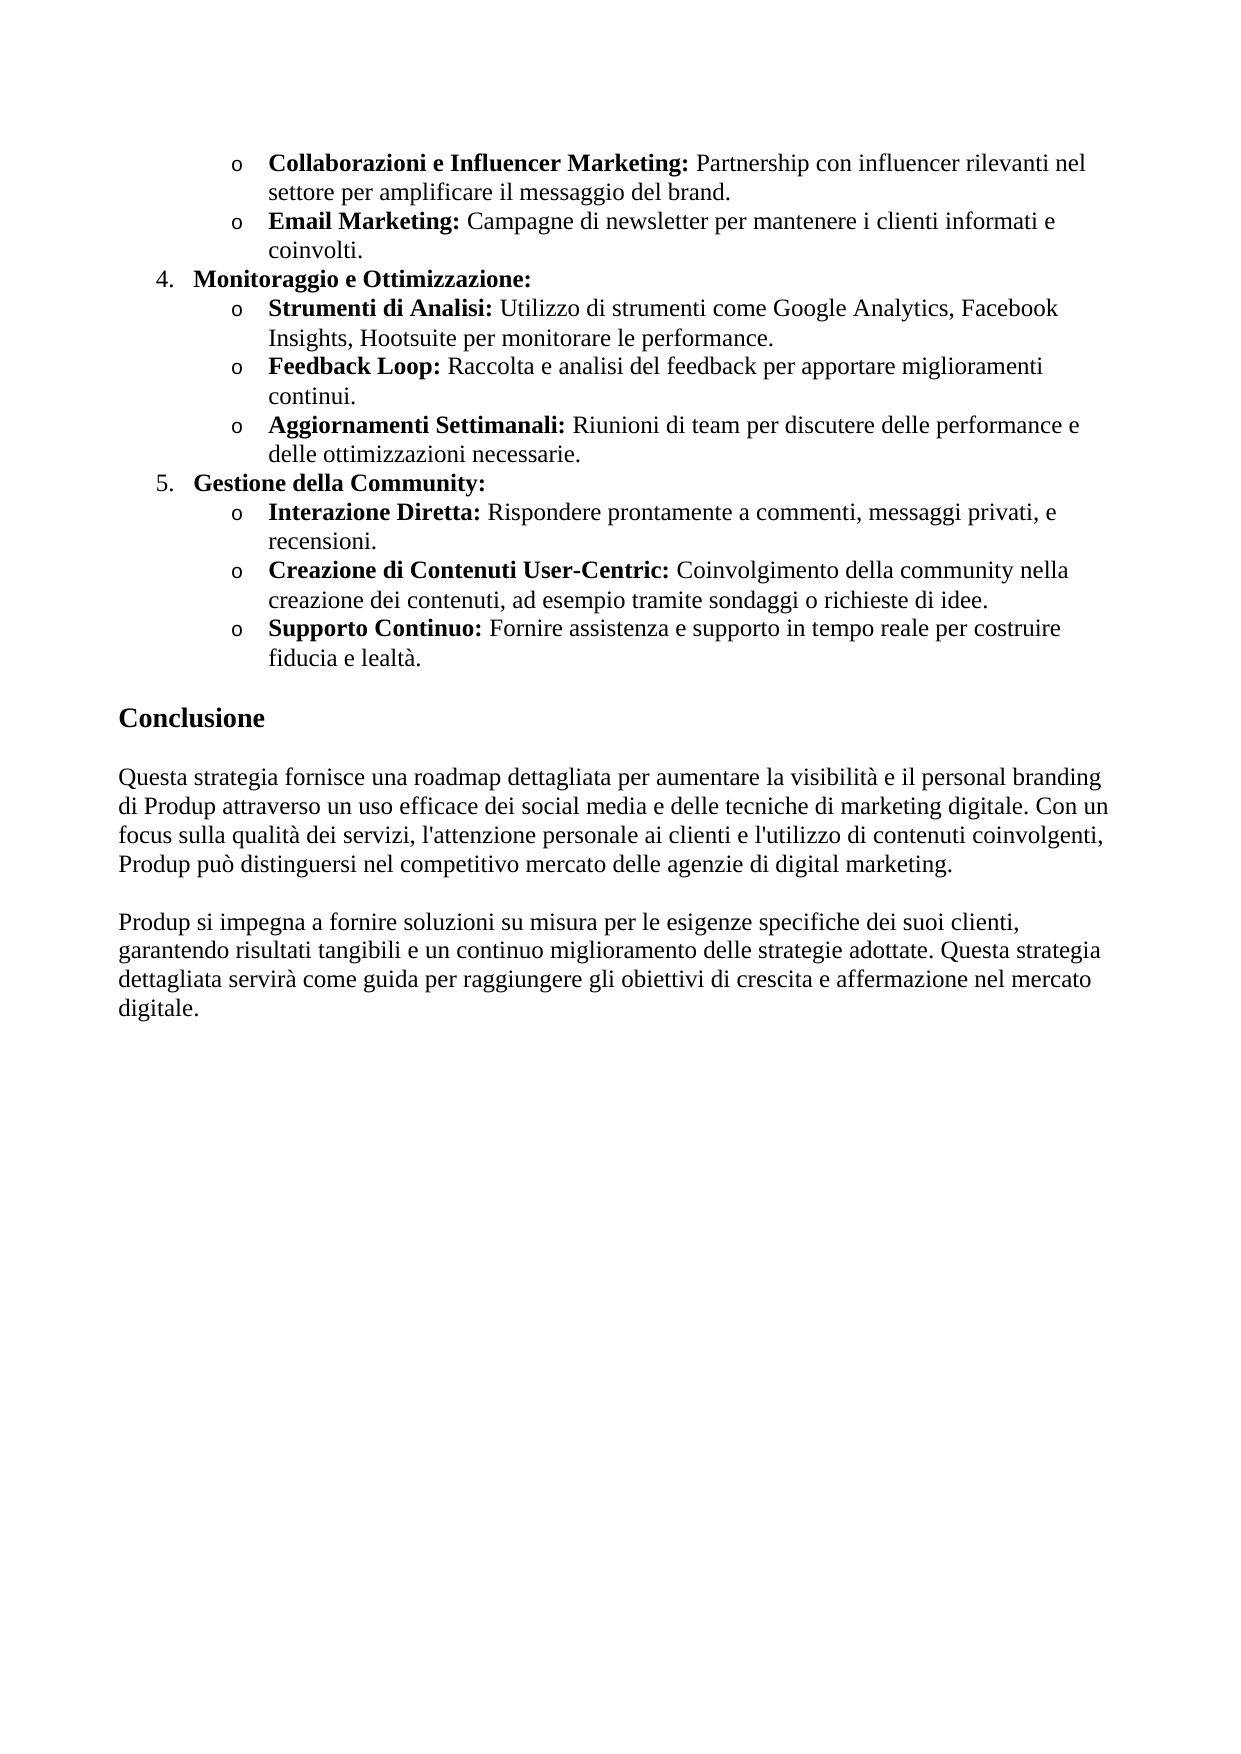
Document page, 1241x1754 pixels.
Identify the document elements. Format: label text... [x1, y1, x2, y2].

list Creazione di Contenuti User-Centric: Coinvolgimento della community nella creazione dei contenuti, ad esempio tramite sondaggi o richieste di idee. [231, 555, 1122, 613]
list Strumenti di Analisi: Utilizzo di strumenti come Google Analytics, Facebook Insights, Hootsuite per monitorare le performance. [231, 293, 1122, 351]
list Collaborazioni e Influencer Marketing: Partnership con influencer rilevanti nel settore per amplificare il messaggio del brand. [231, 148, 1122, 206]
list Supporto Continuo: Fornire assistenza e supporto in tempo reale per costruire fiducia e lealtà. [231, 613, 1122, 672]
list Email Marketing: Campagne di newsletter per mantenere i clienti informati e coinvolti. [231, 206, 1122, 264]
list Gestione della Community: [156, 468, 1122, 497]
text Conclusione [118, 701, 1122, 733]
list Aggiornamenti Settimanali: Riunioni di team per discutere delle performance e delle ottimizzazioni necessarie. [231, 410, 1122, 468]
list Feedback Loop: Raccolta e analisi del feedback per apportare miglioramenti continui. [231, 351, 1122, 410]
list Monitoraggio e Ottimizzazione: [156, 264, 1122, 293]
list Interazione Diretta: Rispondere prontamente a commenti, messaggi privati, e recensioni. [231, 497, 1122, 555]
text Questa strategia fornisce una roadmap dettagliata per aumentare la visibilità e il personal branding di Produp attraverso un uso efficace dei social media e delle tecniche di marketing digitale. Con un focus sulla qualità dei servizi, l'attenzione personale ai clienti e l'utilizzo di contenuti coinvolgenti, Produp può distinguersi nel competitivo mercato delle agenzie di digital marketing. [118, 762, 1122, 877]
text Produp si impegna a fornire soluzioni su misura per le esigenze specifiche dei suoi clienti, garantendo risultati tangibili e un continuo miglioramento delle strategie adottate. Questa strategia dettagliata servirà come guida per raggiungere gli obiettivi di crescita e affermazione nel mercato digitale. [118, 907, 1122, 1022]
